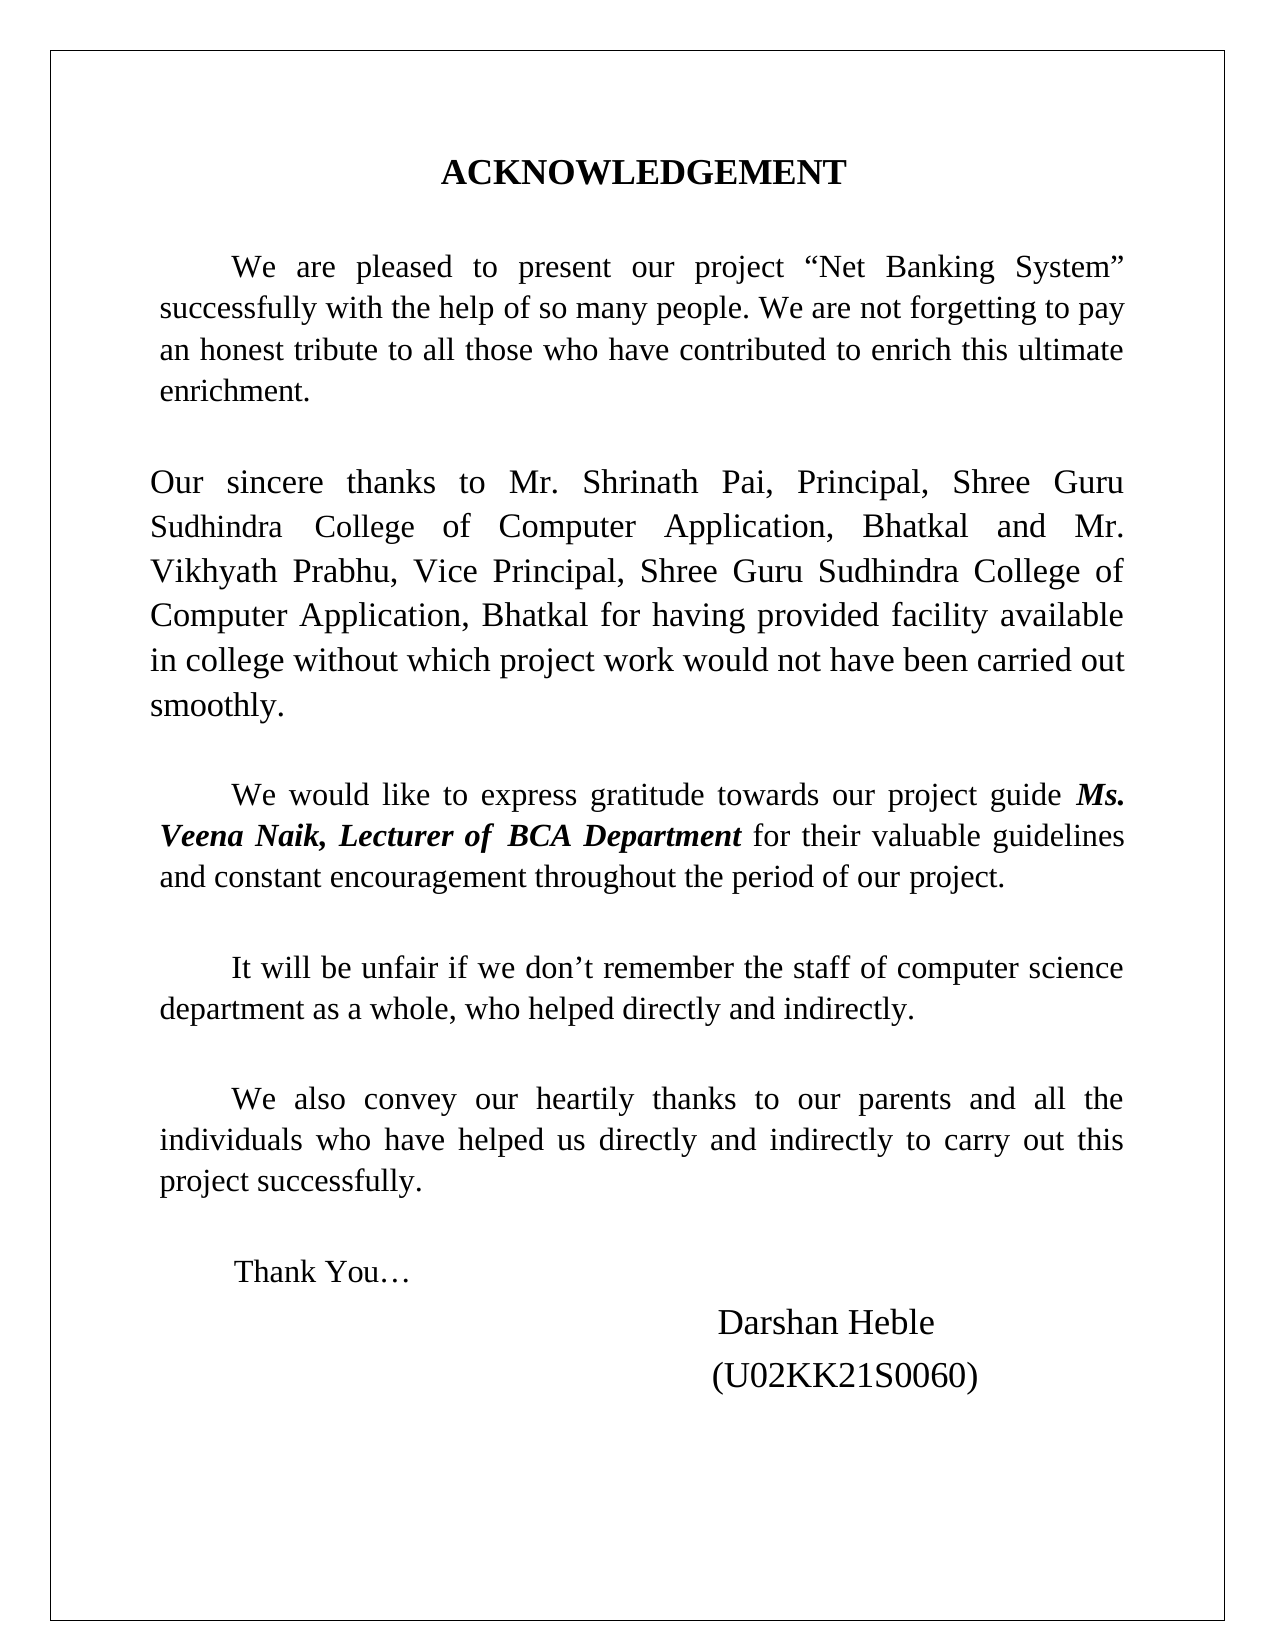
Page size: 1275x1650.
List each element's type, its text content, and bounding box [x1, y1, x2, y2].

text Darshan Heble (U02KK21S0060) [712, 1300, 1075, 1396]
text We would like to express gratitude towards our project guide Ms. Veena Naik, Lecturer of BCA Department for their valuable guidelines and constant encouragement throughout the period of our project. [159, 776, 1126, 895]
text We are pleased to present our project “Net Banking System” successfully with the help of so many people. We are not forgetting to pay an honest tribute to all those who have contributed to enrich this ultimate enrichment. [159, 247, 1126, 408]
text It will be unfair if we don’t remember the staff of computer science department as a whole, who helped directly and indirectly. [159, 948, 1126, 1026]
text We also convey our heartily thanks to our parents and all the individuals who have helped us directly and indirectly to carry out this project successfully. [159, 1079, 1126, 1198]
text Thank You… [234, 1252, 1167, 1289]
subtitle Our sincere thanks to Mr. Shrinath Pai, Principal, Shree Guru Sudhindra College of Computer Application, Bhatkal and Mr. Vikhyath Prabhu, Vice Principal, Shree Guru Sudhindra College of Computer Application, Bhatkal for having provided facility available in college without which project work would not have been carried out smoothly. [150, 461, 1126, 723]
subtitle ACKNOWLEDGEMENT [127, 150, 1160, 192]
